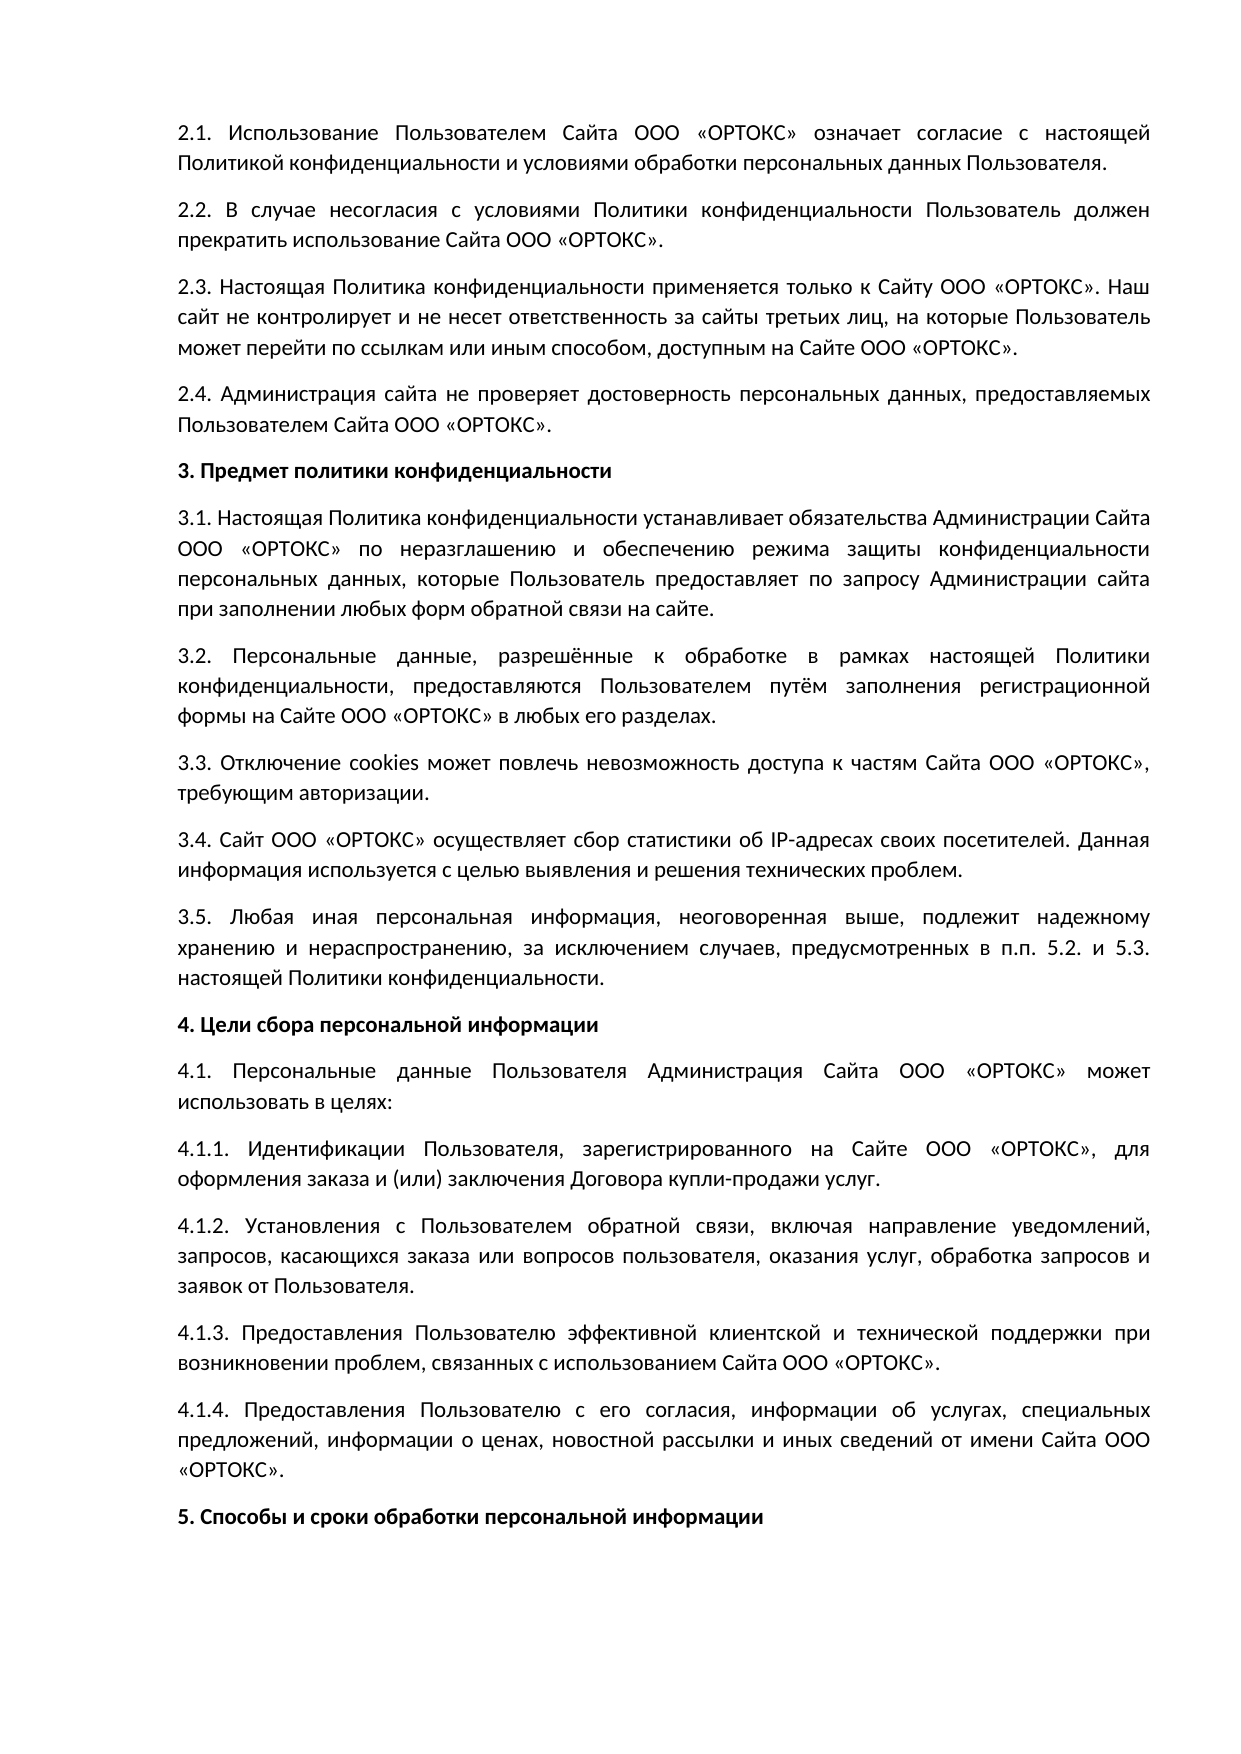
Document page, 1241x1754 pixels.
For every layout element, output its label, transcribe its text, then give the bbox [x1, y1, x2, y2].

text 2.4. Администрация сайта не проверяет достоверность персональных данных, предоставляемых Пользователем Сайта ООО «ОРТОКС». [177, 379, 1152, 438]
text 4. Цели сбора персональной информации [177, 1010, 1152, 1038]
text 2.3. Настоящая Политика конфиденциальности применяется только к Сайту ООО «ОРТОКС». Наш сайт не контролирует и не несет ответственность за сайты третьих лиц, на которые Пользователь может перейти по ссылкам или иным способом, доступным на Сайте ООО «ОРТОКС». [177, 272, 1152, 361]
text 3. Предмет политики конфиденциальности [177, 457, 1152, 485]
text 2.2. В случае несогласия с условиями Политики конфиденциальности Пользователь должен прекратить использование Сайта ООО «ОРТОКС». [177, 195, 1152, 253]
text 3.3. Отключение cookies может повлечь невозможность доступа к частям Сайта ООО «ОРТОКС», требующим авторизации. [177, 748, 1152, 807]
text 2.1. Использование Пользователем Сайта ООО «ОРТОКС» означает согласие с настоящей Политикой конфиденциальности и условиями обработки персональных данных Пользователя. [177, 118, 1152, 176]
text 4.1.3. Предоставления Пользователю эффективной клиентской и технической поддержки при возникновении проблем, связанных с использованием Сайта ООО «ОРТОКС». [177, 1318, 1152, 1376]
text 3.2. Персональные данные, разрешённые к обработке в рамках настоящей Политики конфиденциальности, предоставляются Пользователем путём заполнения регистрационной формы на Сайте ООО «ОРТОКС» в любых его разделах. [177, 641, 1152, 729]
text 3.1. Настоящая Политика конфиденциальности устанавливает обязательства Администрации Сайта ООО «ОРТОКС» по неразглашению и обеспечению режима защиты конфиденциальности персональных данных, которые Пользователь предоставляет по запросу Администрации сайта при заполнении любых форм обратной связи на сайте. [177, 503, 1152, 622]
text 4.1.4. Предоставления Пользователю с его согласия, информации об услугах, специальных предложений, информации о ценах, новостной рассылки и иных сведений от имени Сайта ООО «ОРТОКС». [177, 1395, 1152, 1484]
text 4.1. Персональные данные Пользователя Администрация Сайта ООО «ОРТОКС» может использовать в целях: [177, 1057, 1152, 1115]
text 4.1.2. Установления с Пользователем обратной связи, включая направление уведомлений, запросов, касающихся заказа или вопросов пользователя, оказания услуг, обработка запросов и заявок от Пользователя. [177, 1211, 1152, 1299]
text 4.1.1. Идентификации Пользователя, зарегистрированного на Сайте ООО «ОРТОКС», для оформления заказа и (или) заключения Договора купли-продажи услуг. [177, 1134, 1152, 1192]
text 3.5. Любая иная персональная информация, неоговоренная выше, подлежит надежному хранению и нераспространению, за исключением случаев, предусмотренных в п.п. 5.2. и 5.3. настоящей Политики конфиденциальности. [177, 902, 1152, 991]
text 5. Способы и сроки обработки персональной информации [177, 1502, 1152, 1531]
text 3.4. Сайт ООО «ОРТОКС» осуществляет сбор статистики об IP-адресах своих посетителей. Данная информация используется с целью выявления и решения технических проблем. [177, 825, 1152, 884]
